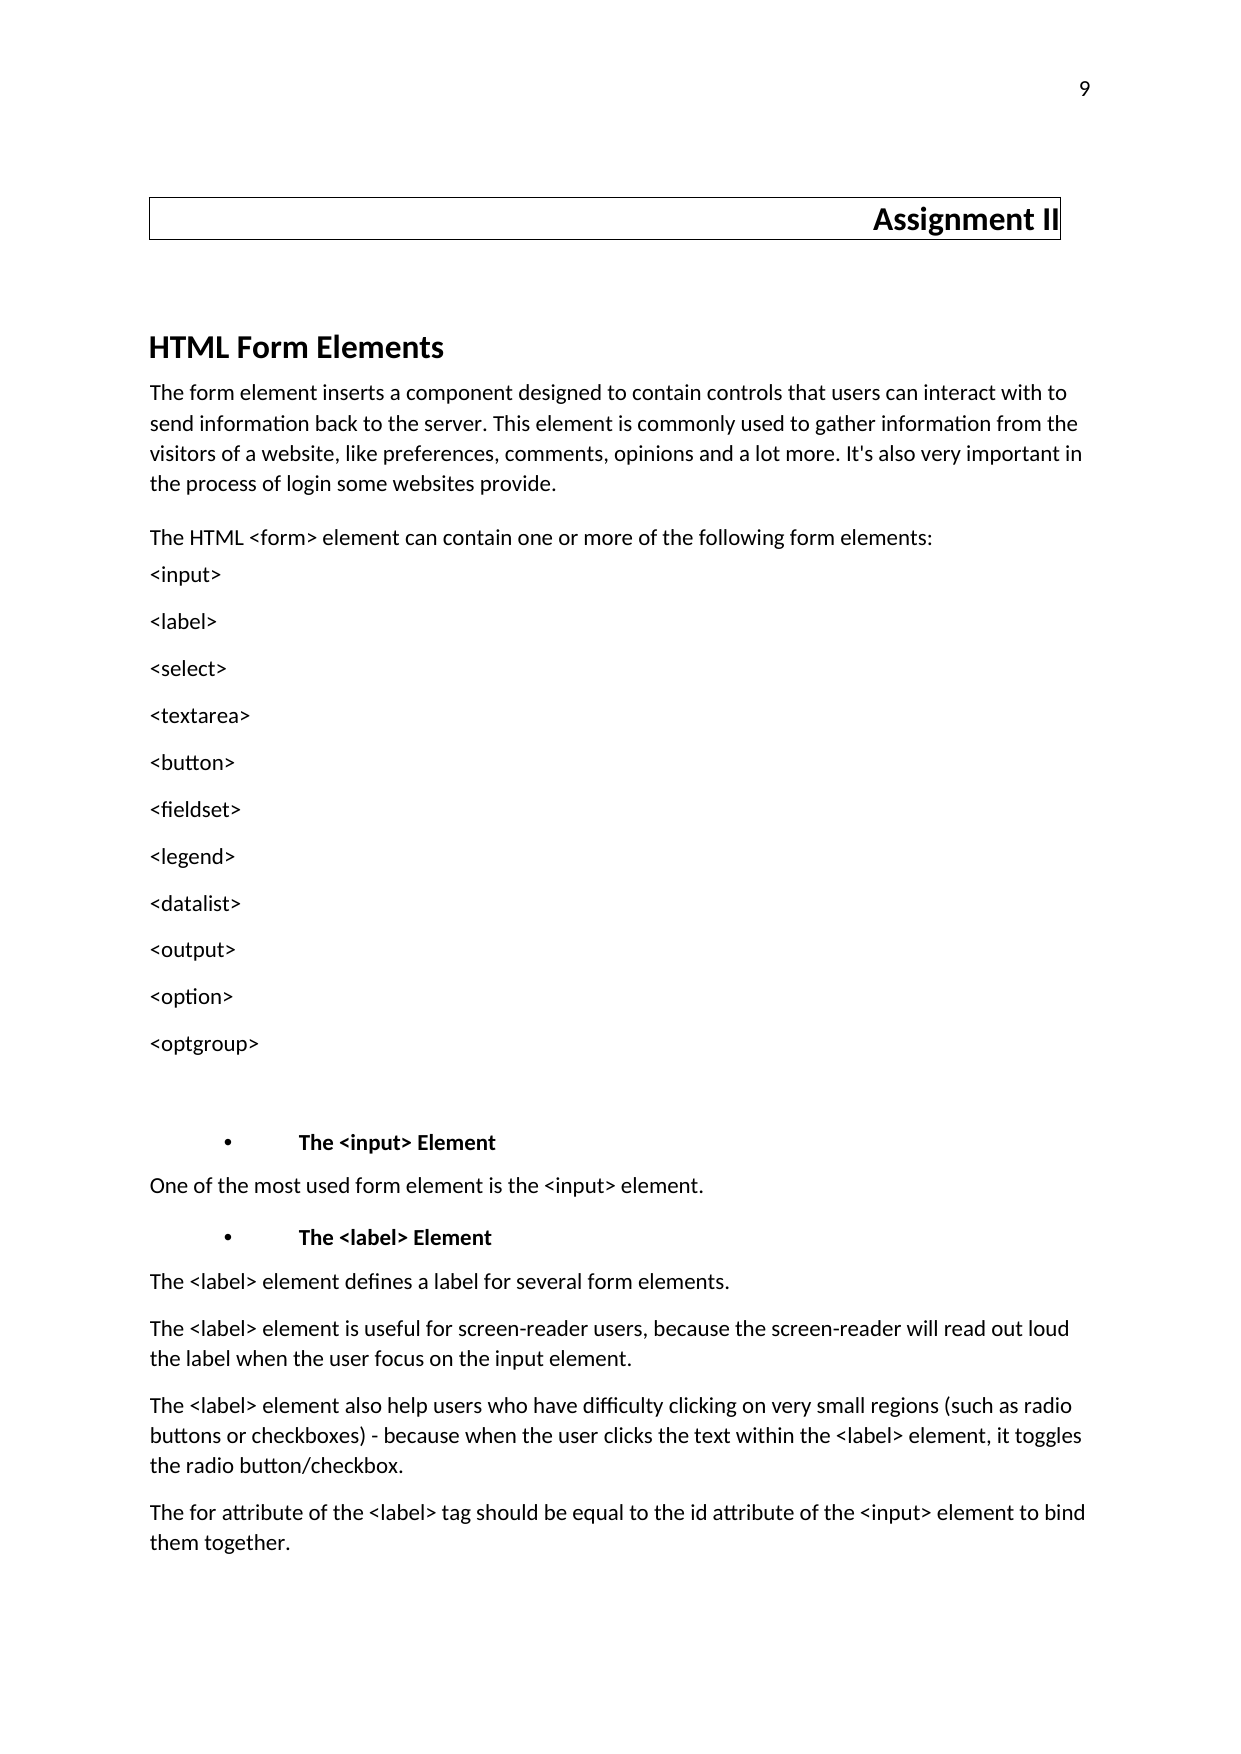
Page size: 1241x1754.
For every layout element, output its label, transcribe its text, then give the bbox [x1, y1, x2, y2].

list The <label> Element [223, 1223, 1090, 1251]
text The <label> element defines a label for several form elements. [149, 1267, 1090, 1295]
text <optgroup> [149, 1029, 1090, 1057]
text One of the most used form element is the <input> element. [149, 1171, 1090, 1199]
text <button> [149, 748, 1090, 776]
list The <input> Element [223, 1128, 1090, 1156]
text The form element inserts a component designed to contain controls that users can interact with to send information back to the server. This element is commonly used to gather information from the visitors of a website, like preferences, comments, opinions and a lot more. It's also very important in the process of login some websites provide. [149, 378, 1090, 497]
text <output> [149, 936, 1090, 964]
text <label> [149, 607, 1090, 636]
text The <label> element also help users who have difficulty clicking on very small regions (such as radio buttons or checkboxes) - because when the user clicks the text within the <label> element, it toggles the radio button/checkbox. [149, 1391, 1090, 1479]
text Assignment II [150, 198, 1060, 239]
text <fieldset> [149, 795, 1090, 823]
text The <label> element is useful for screen-reader users, because the screen-reader will read out loud the label when the user focus on the input element. [149, 1314, 1090, 1372]
text <datalist> [149, 889, 1090, 917]
text <legend> [149, 842, 1090, 870]
text The HTML <form> element can contain one or more of the following form elements: [149, 523, 1090, 551]
text The for attribute of the <label> tag should be equal to the id attribute of the <input> element to bind them together. [149, 1498, 1090, 1556]
subtitle HTML Form Elements [148, 326, 1090, 367]
text <textarea> [149, 701, 1090, 729]
text <select> [149, 654, 1090, 682]
text <option> [149, 982, 1090, 1011]
text <input> [149, 561, 1090, 589]
